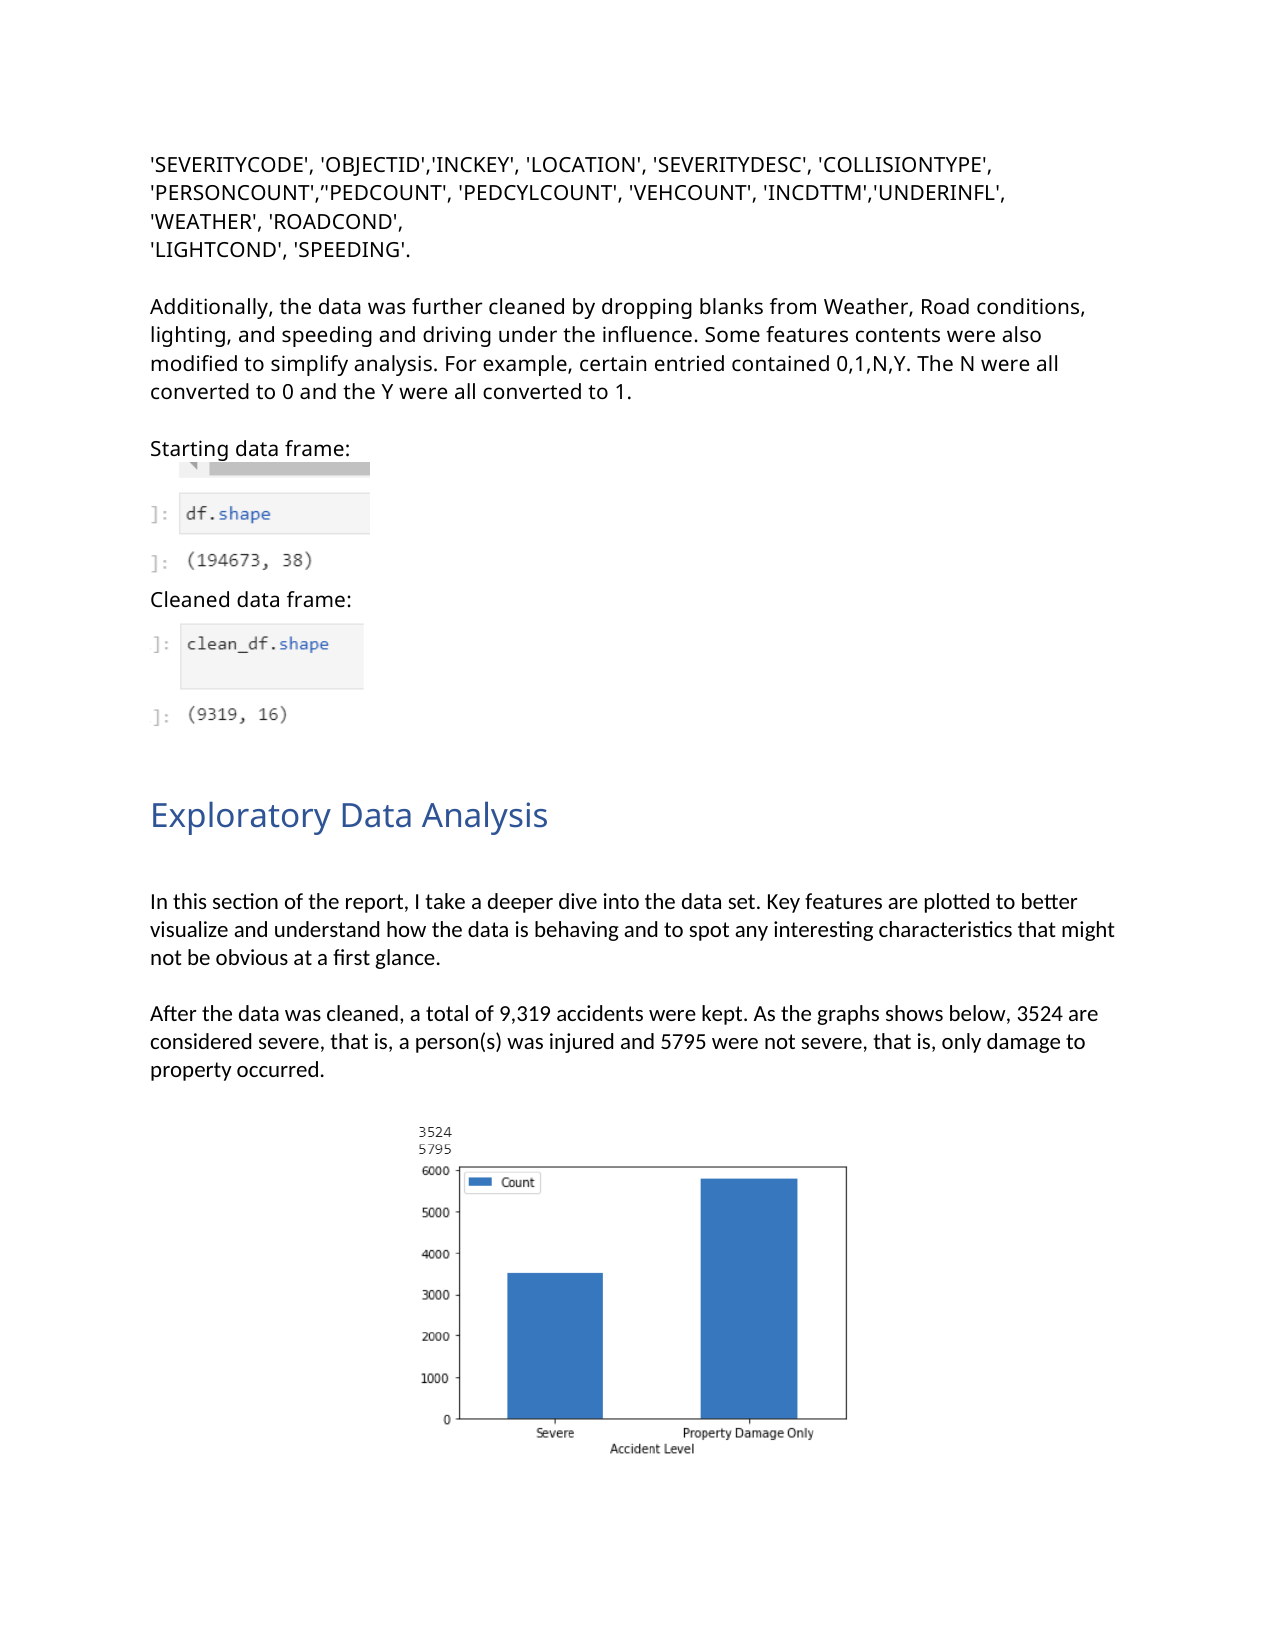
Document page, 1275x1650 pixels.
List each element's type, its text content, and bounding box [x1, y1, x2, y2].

text In this section of the report, I take a deeper dive into the data set. Key features are plotted to better visualize and understand how the data is behaving and to spot any interesting characteristics that might not be obvious at a first glance. [150, 887, 1125, 971]
text 'LIGHTCOND', 'SPEEDING'. [150, 235, 1125, 264]
picture [408, 1117, 862, 1465]
picture [150, 462, 370, 586]
picture [150, 613, 364, 739]
text After the data was cleaned, a total of 9,319 accidents were kept. As the graphs shows below, 3524 are considered severe, that is, a person(s) was injured and 5795 were not severe, that is, only damage to property occurred. [150, 999, 1125, 1083]
text Cleaned data frame: [150, 586, 1125, 614]
text Additionally, the data was further cleaned by dropping blanks from Weather, Road conditions, lighting, and speeding and driving under the influence. Some features contents were also modified to simplify analysis. For example, certain entried contained 0,1,N,Y. The N were all converted to 0 and the Y were all converted to 1. [150, 292, 1125, 406]
text Starting data frame: [150, 434, 1125, 463]
subtitle Exploratory Data Analysis [150, 792, 1125, 837]
text 'SEVERITYCODE', 'OBJECTID','INCKEY', 'LOCATION', 'SEVERITYDESC', 'COLLISIONTYPE', 'PERSONCOUNT',’'PEDCOUNT', 'PEDCYLCOUNT', 'VEHCOUNT', 'INCDTTM','UNDERINFL', 'WEATHER', 'ROADCOND', [150, 150, 1125, 235]
